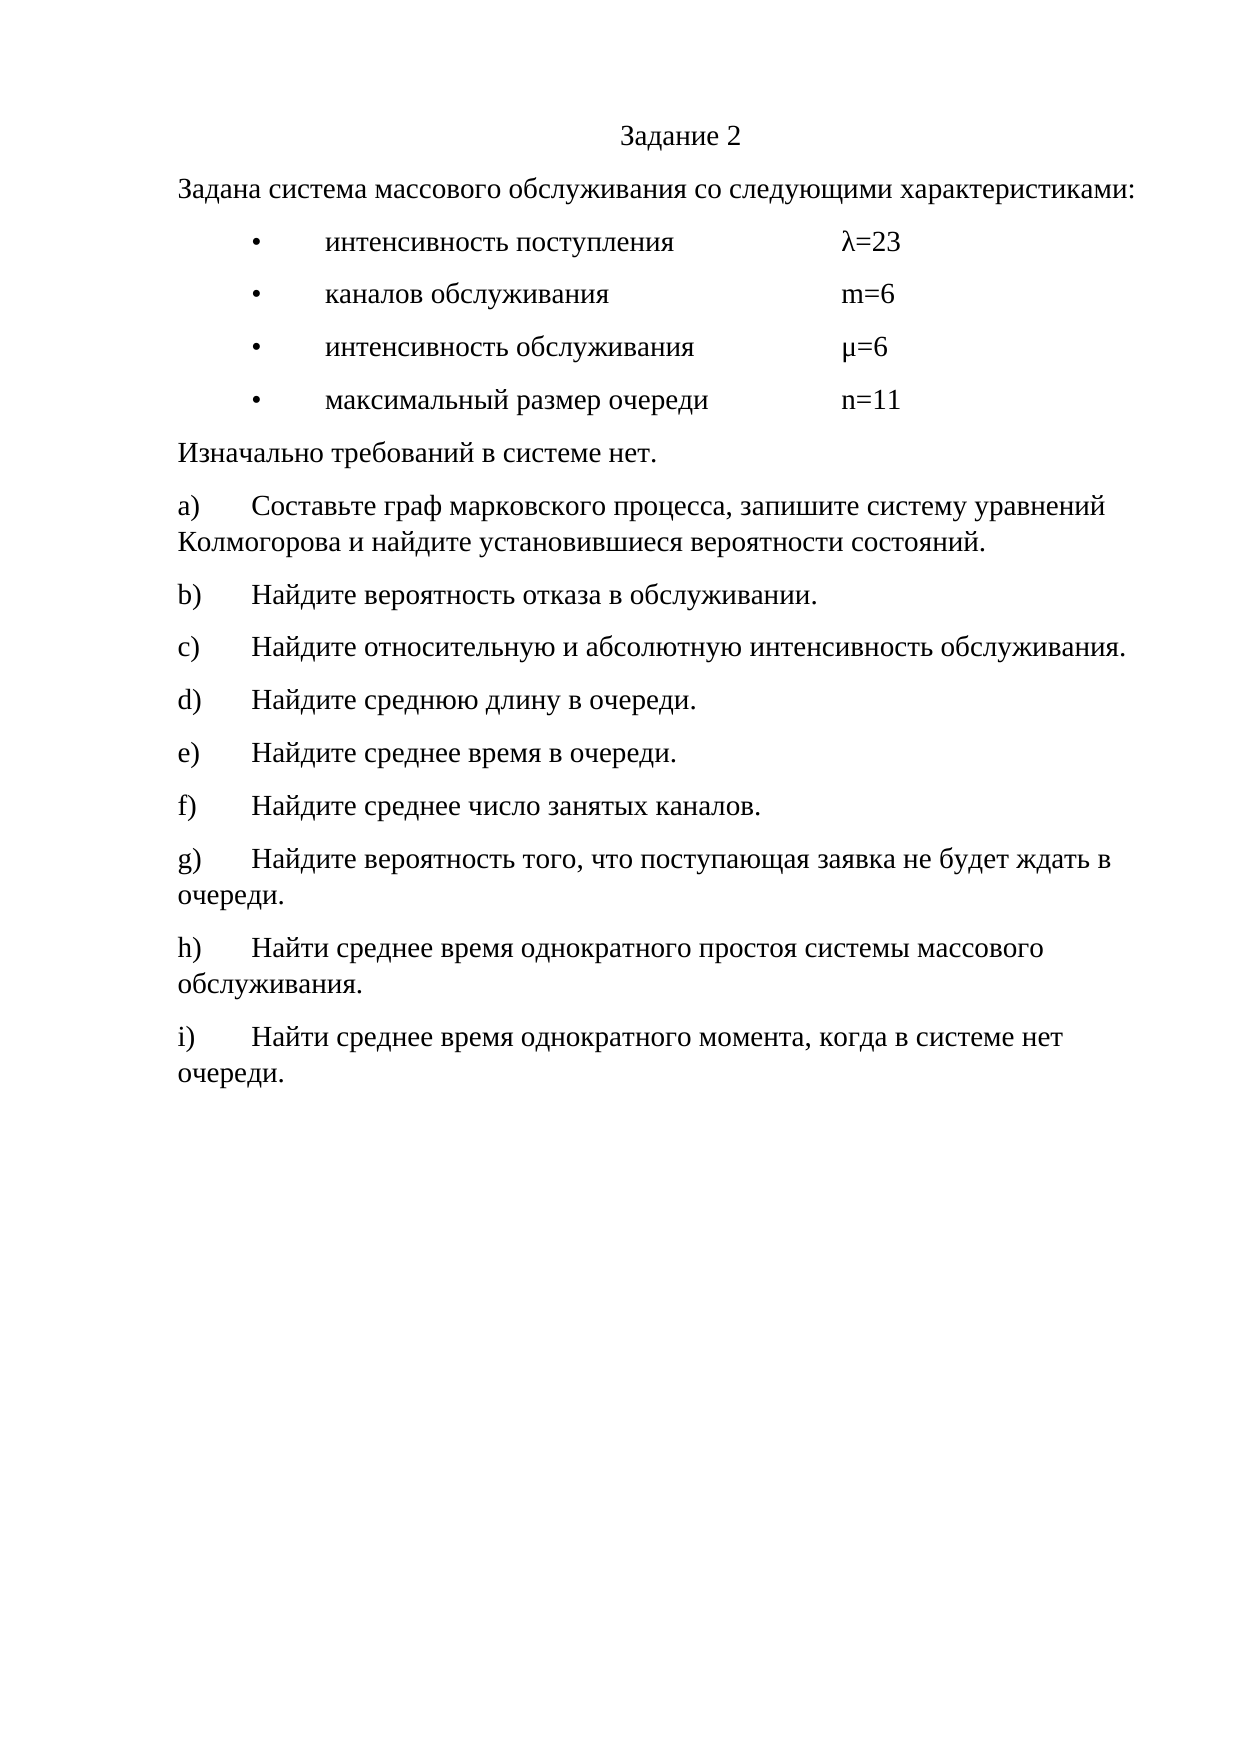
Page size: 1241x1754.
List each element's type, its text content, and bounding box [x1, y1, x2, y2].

text Задание 2 [177, 118, 1152, 152]
text h) Найти среднее время однократного простоя системы массового обслуживания. [177, 930, 1152, 999]
text • интенсивность поступления λ=23 [177, 224, 1152, 257]
text g) Найдите вероятность того, что поступающая заявка не будет ждать в очереди. [177, 841, 1152, 911]
text • интенсивность обслуживания μ=6 [177, 329, 1152, 363]
text Изначально требований в системе нет. [177, 435, 1152, 468]
text a) Составьте граф марковского процесса, запишите систему уравнений Колмогорова и найдите установившиеся вероятности состояний. [177, 488, 1152, 557]
text e) Найдите среднее время в очереди. [177, 735, 1152, 769]
text i) Найти среднее время однократного момента, когда в системе нет очереди. [177, 1019, 1152, 1088]
text • максимальный размер очереди n=11 [177, 382, 1152, 416]
text • каналов обслуживания m=6 [177, 277, 1152, 310]
text Задана система массового обслуживания со следующими характеристиками: [177, 171, 1152, 204]
text b) Найдите вероятность отказа в обслуживании. [177, 577, 1152, 610]
text d) Найдите среднюю длину в очереди. [177, 682, 1152, 716]
text c) Найдите относительную и абсолютную интенсивность обслуживания. [177, 629, 1152, 663]
text f) Найдите среднее число занятых каналов. [177, 788, 1152, 822]
